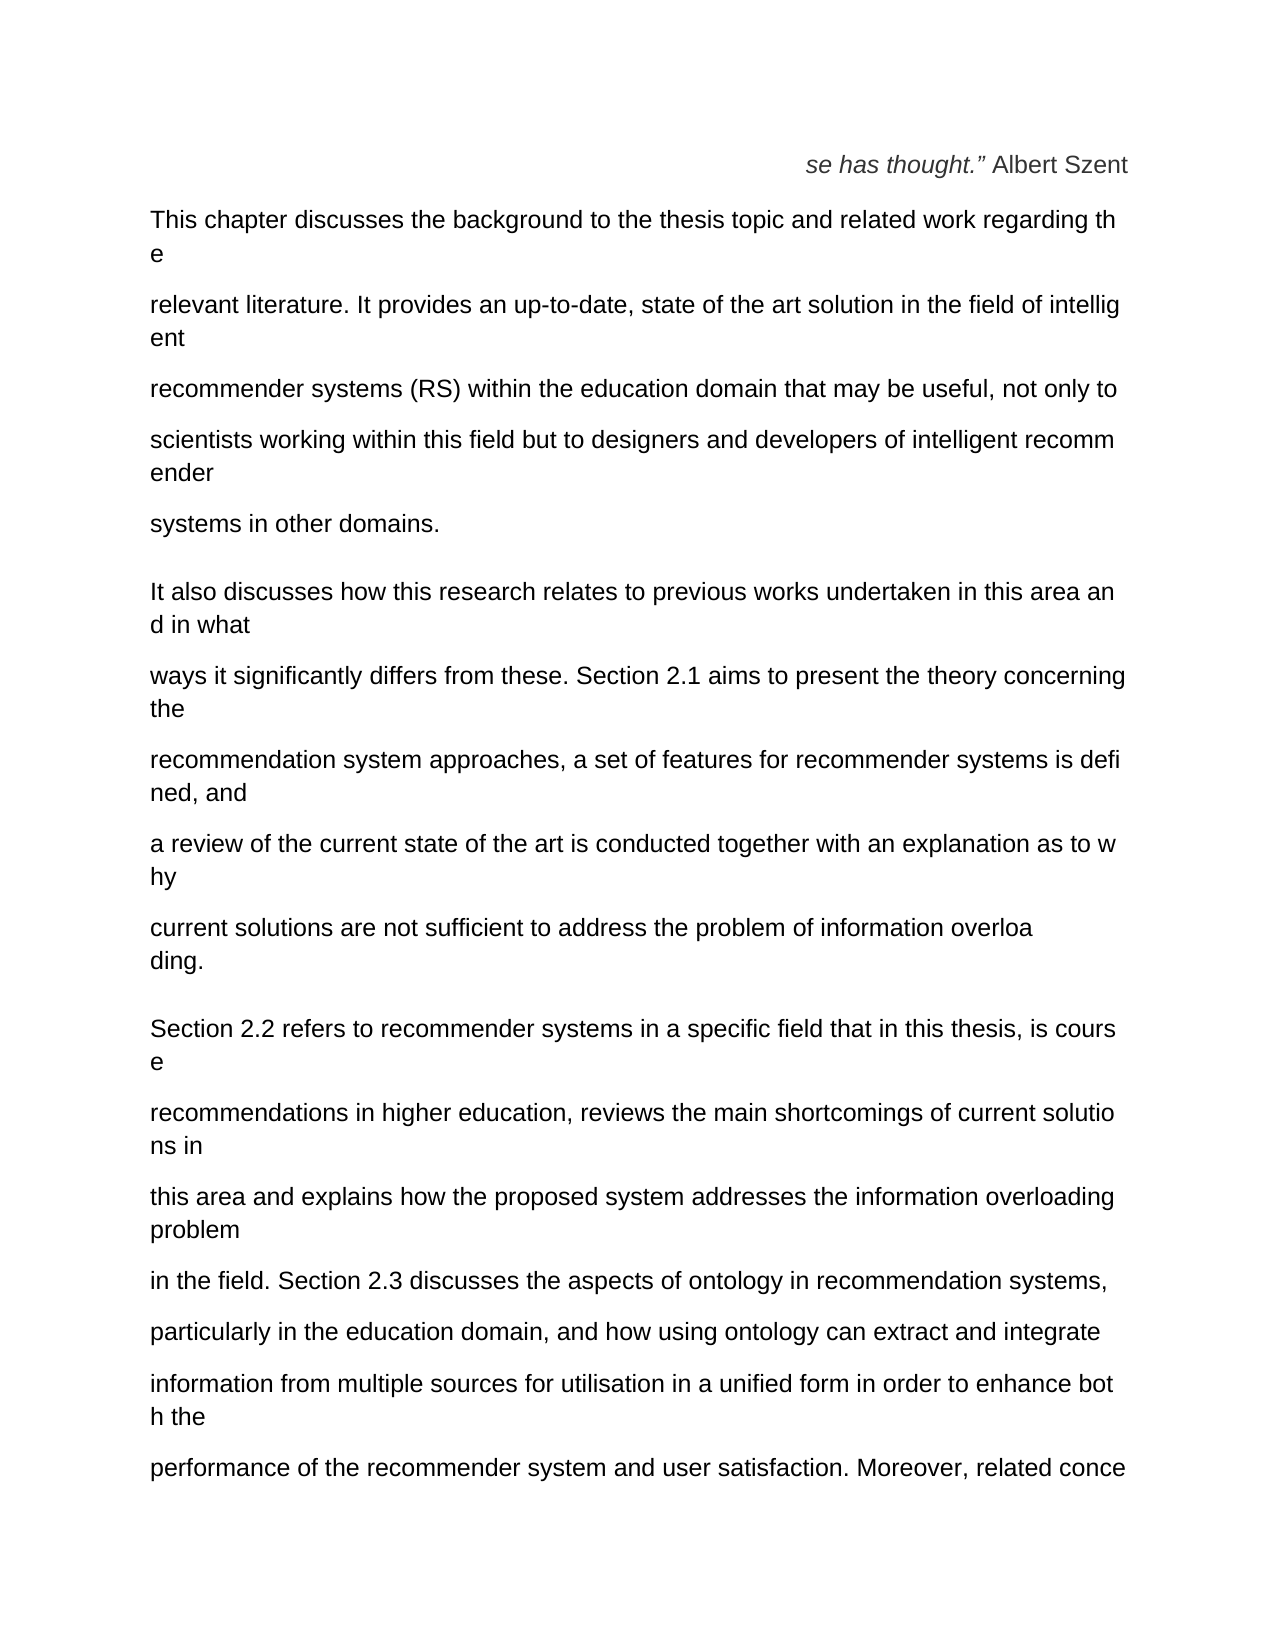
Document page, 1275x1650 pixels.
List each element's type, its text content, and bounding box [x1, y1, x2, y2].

text ways it significantly differs from these. Section 2.1 aims to present the theory concerning the [150, 661, 1127, 723]
text a review of the current state of the art is conducted together with an explanation as to why [150, 829, 1127, 891]
text information from multiple sources for utilisation in a unified form in order to enhance both the [150, 1368, 1127, 1430]
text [150, 1452, 1127, 1481]
text current solutions are not sufficient to address the problem of information overloading. [150, 913, 1044, 975]
text in the field. Section 2.3 discusses the aspects of ontology in recommendation systems, [150, 1266, 1127, 1295]
text recommender systems (RS) within the education domain that may be useful, not only to [150, 374, 1127, 403]
text Section 2.2 refers to recommender systems in a specific field that in this thesis, is course [150, 1014, 1127, 1076]
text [246, 150, 1128, 179]
text It also discusses how this research relates to previous works undertaken in this area and in what [150, 577, 1127, 639]
text relevant literature. It provides an up-to-date, state of the art solution in the field of intelligent [150, 290, 1127, 352]
text scientists working within this field but to designers and developers of intelligent recommender [150, 425, 1127, 487]
text This chapter discusses the background to the thesis topic and related work regarding the [150, 206, 1127, 267]
text recommendations in higher education, reviews the main shortcomings of current solutions in [150, 1098, 1127, 1160]
text recommendation system approaches, a set of features for recommender systems is defined, and [150, 745, 1128, 807]
text this area and explains how the proposed system addresses the information overloading problem [150, 1182, 1127, 1244]
text systems in other domains. [150, 509, 445, 538]
text particularly in the education domain, and how using ontology can extract and integrate [150, 1317, 1127, 1346]
